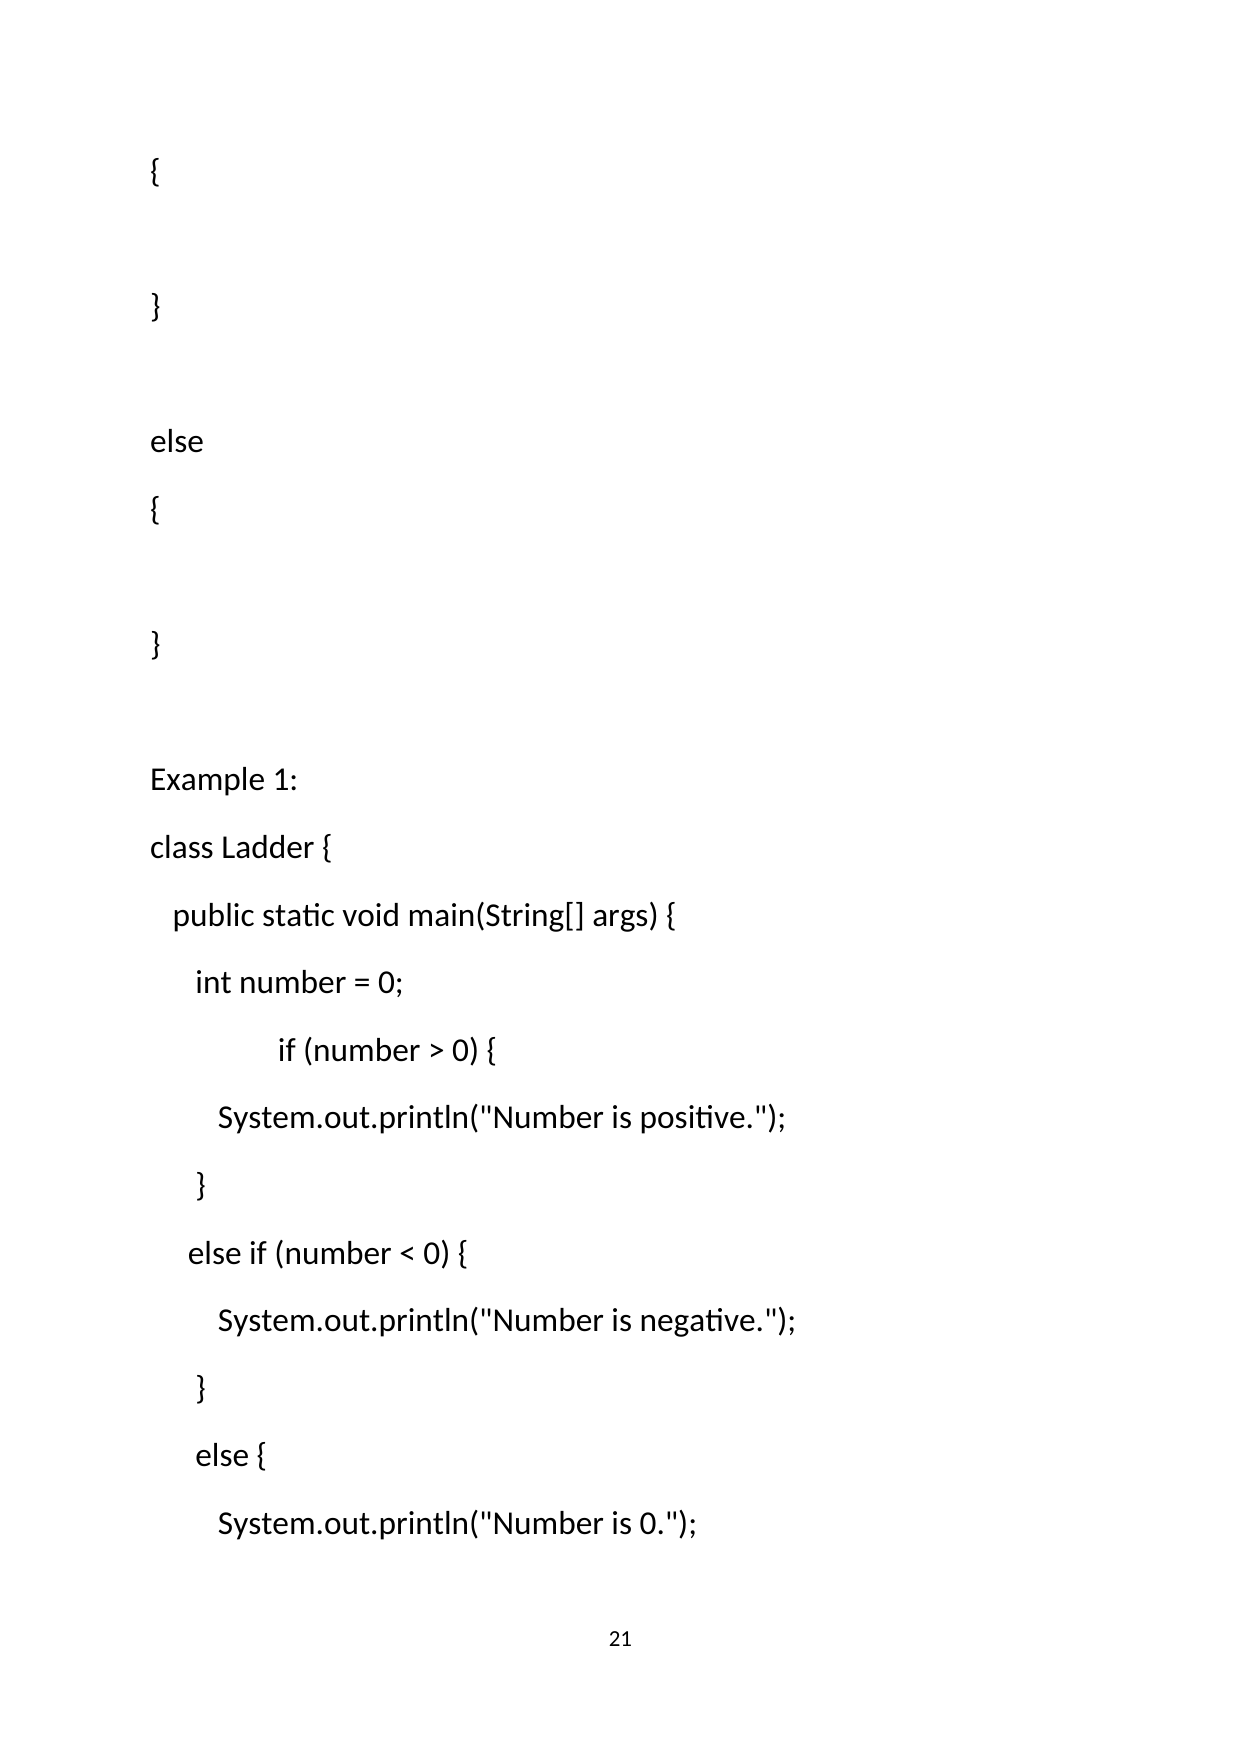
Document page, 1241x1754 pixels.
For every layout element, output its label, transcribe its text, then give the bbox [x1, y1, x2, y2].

text } [150, 1164, 1090, 1205]
text { [150, 488, 1090, 529]
text else if (number < 0) { [150, 1232, 1090, 1272]
text int number = 0; [150, 961, 1090, 1002]
text class Ladder { [150, 826, 1090, 867]
text System.out.println("Number is negative."); [150, 1299, 1090, 1340]
text } [150, 1367, 1090, 1408]
text System.out.println("Number is 0."); [150, 1502, 1090, 1543]
text Example 1: [150, 758, 1090, 799]
text } [150, 623, 1090, 664]
text if (number > 0) { [150, 1029, 1090, 1069]
text { [150, 150, 1090, 191]
text else [150, 420, 1090, 461]
text else { [150, 1434, 1090, 1475]
text System.out.println("Number is positive."); [150, 1096, 1090, 1137]
text public static void main(String[] args) { [150, 894, 1090, 934]
text } [150, 285, 1090, 326]
